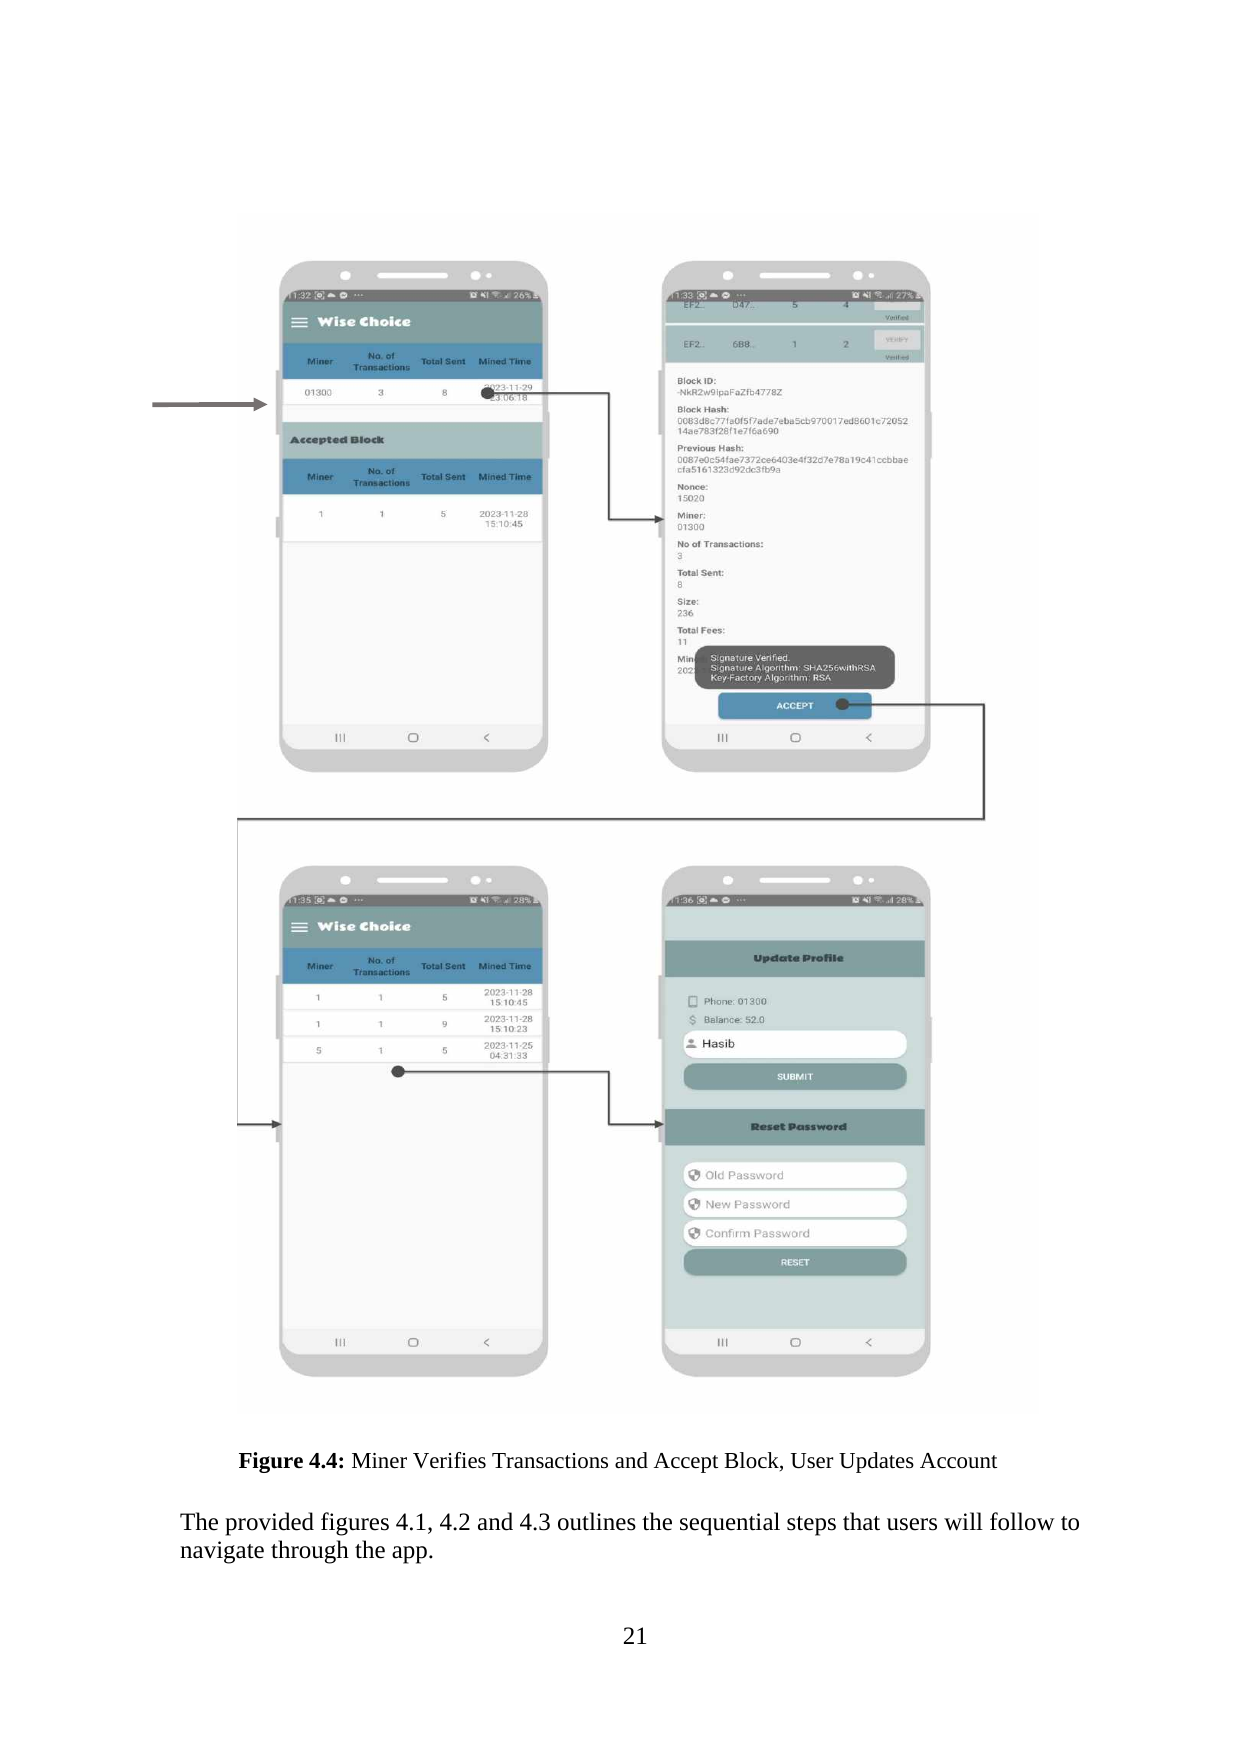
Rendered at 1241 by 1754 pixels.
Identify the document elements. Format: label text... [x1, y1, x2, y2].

list The provided figures 4.1, 4.2 and 4.3 outlines the sequential steps that users will follow to navigate through the app. [180, 1507, 1090, 1564]
list Figure 4.4: Miner Verifies Transactions and Accept Block, User Updates Account [180, 1447, 1090, 1473]
picture [237, 213, 1040, 1414]
